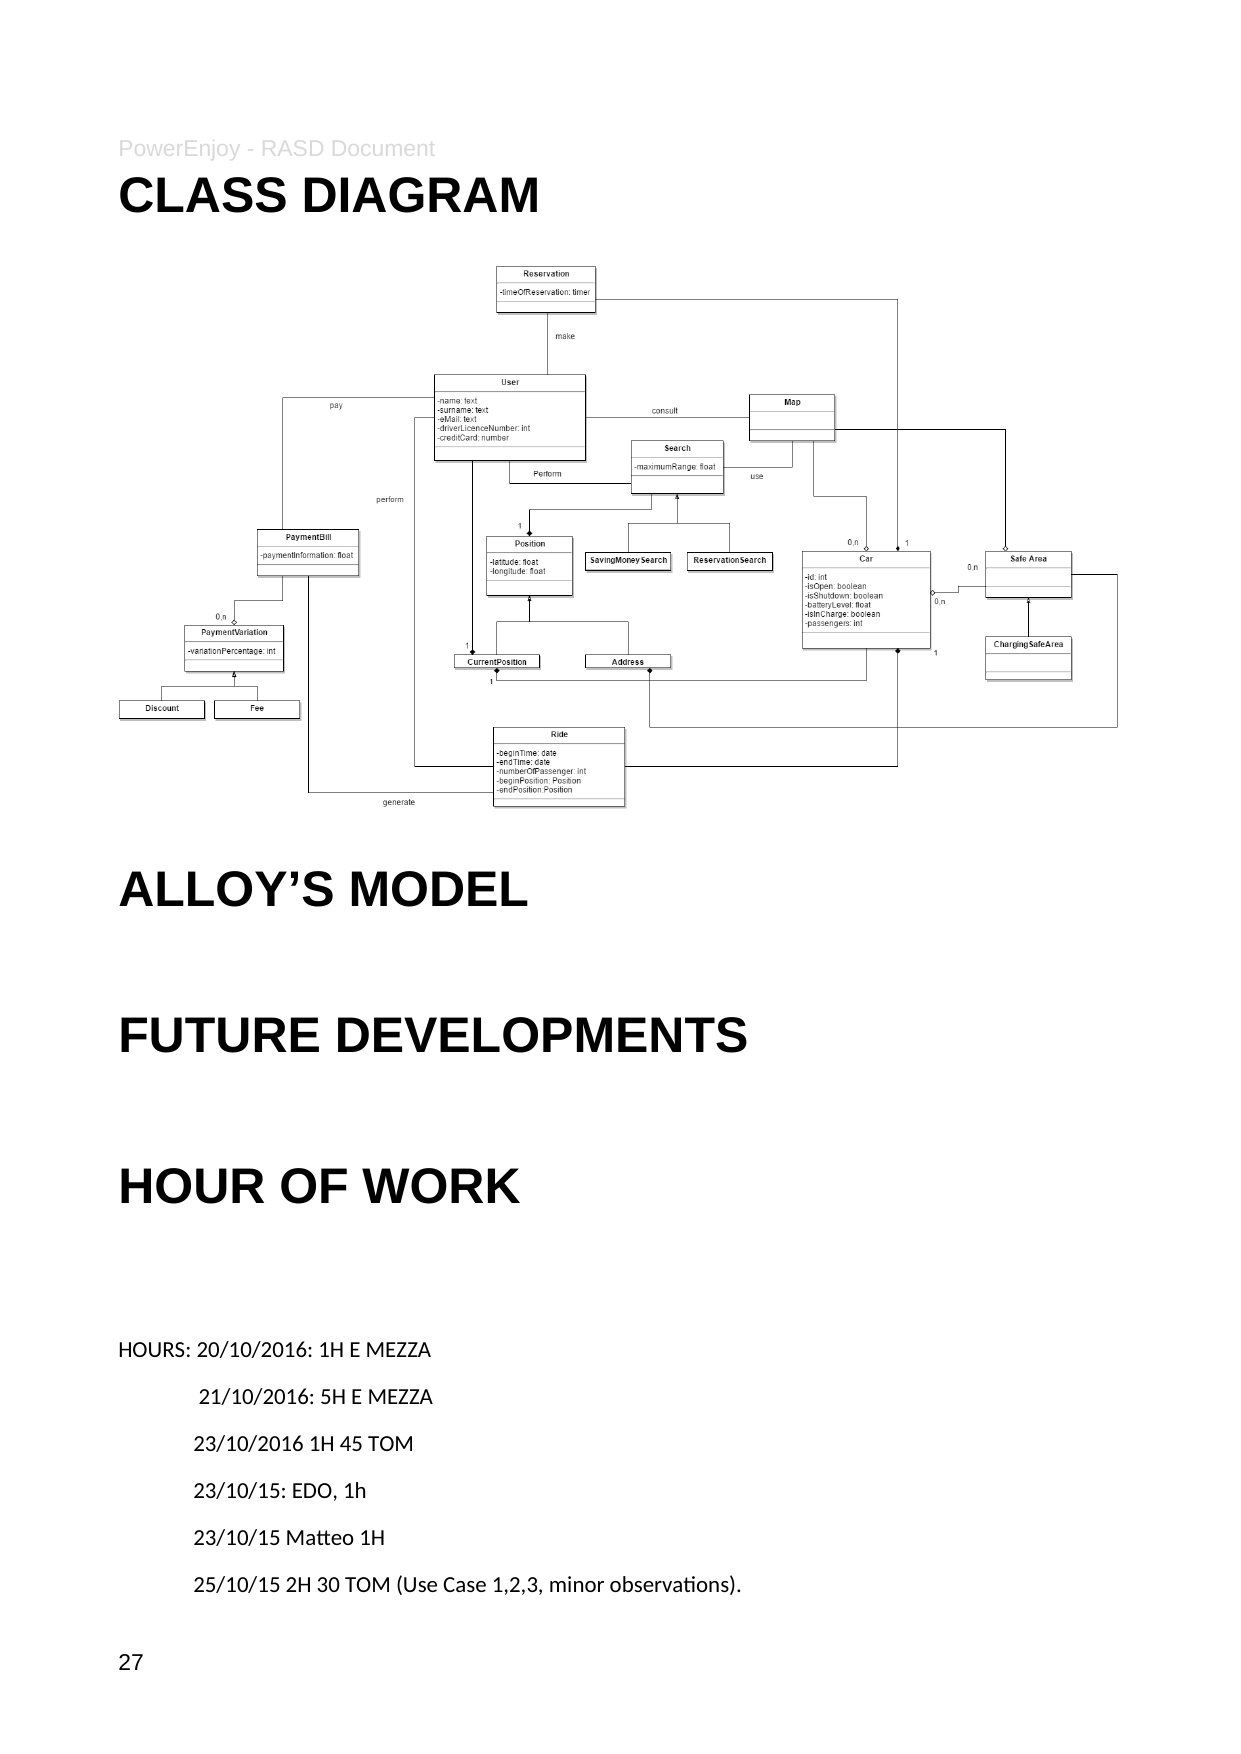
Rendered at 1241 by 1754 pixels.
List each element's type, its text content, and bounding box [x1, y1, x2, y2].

subtitle ALLOY’S MODEL [118, 859, 1122, 917]
text 25/10/15 2H 30 TOM (Use Case 1,2,3, minor observations). [118, 1570, 1122, 1598]
text 21/10/2016: 5H E MEZZA [118, 1382, 1122, 1410]
subtitle CLASS DIAGRAM [118, 166, 1122, 223]
text 23/10/15: EDO, 1h [118, 1476, 1122, 1504]
subtitle FUTURE DEVELOPMENTS [118, 1006, 1122, 1063]
subtitle HOUR OF WORK [118, 1156, 1122, 1214]
text 23/10/2016 1H 45 TOM [118, 1429, 1122, 1457]
text 23/10/15 Matteo 1H [118, 1523, 1122, 1551]
text HOURS: 20/10/2016: 1H E MEZZA [118, 1335, 1122, 1363]
